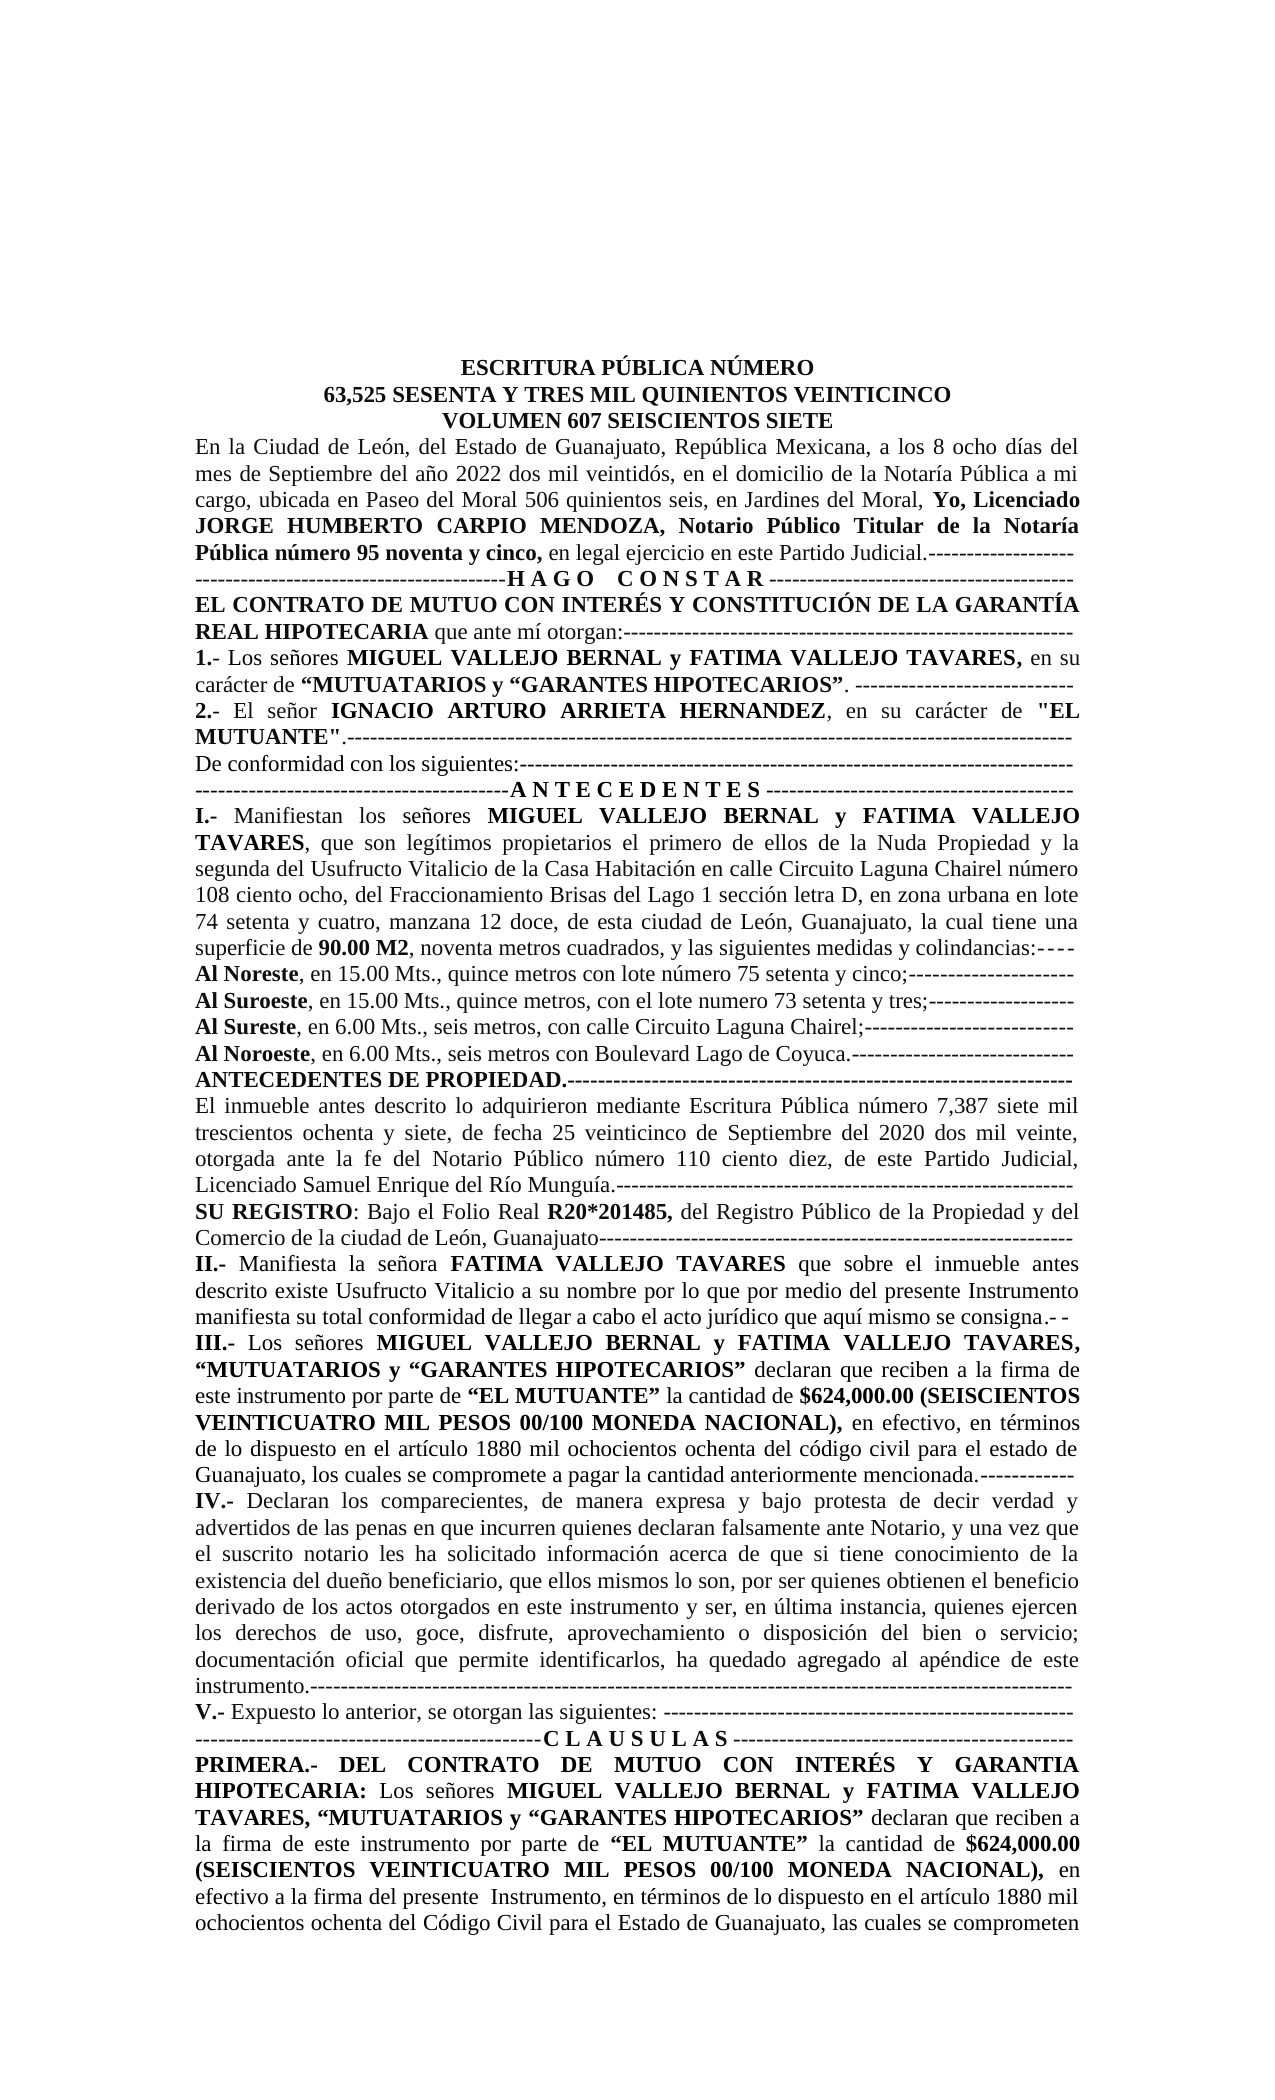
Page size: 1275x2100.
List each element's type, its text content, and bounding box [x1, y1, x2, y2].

text 63,525 SESENTA Y TRES MIL QUINIENTOS VEINTICINCO [195, 381, 1080, 407]
text II.- Manifiesta la señora FATIMA VALLEJO TAVARES que sobre el inmueble antes descrito existe Usufructo Vitalicio a su nombre por lo que por medio del presente Instrumento manifiesta su total conformidad de llegar a cabo el acto jurídico que aquí mismo se consigna. [195, 1250, 1080, 1329]
text Al Noroeste, en 6.00 Mts., seis metros con Boulevard Lago de Coyuca. [195, 1039, 1080, 1066]
text 1.- Los señores MIGUEL VALLEJO BERNAL y FATIMA VALLEJO TAVARES, en su carácter de “MUTUATARIOS y “GARANTES HIPOTECARIOS”. [195, 644, 1080, 697]
text Al Sureste, en 6.00 Mts., seis metros, con calle Circuito Laguna Chairel; [195, 1013, 1080, 1039]
text A N T E C E D E N T E S [195, 776, 1080, 802]
text 2.- El señor IGNACIO ARTURO ARRIETA HERNANDEZ, en su carácter de "EL MUTUANTE". [195, 697, 1080, 750]
text EL CONTRATO DE MUTUO CON INTERÉS Y CONSTITUCIÓN DE LA GARANTÍA REAL HIPOTECARIA que ante mí otorgan: [195, 592, 1080, 644]
text De conformidad con los siguientes: [195, 750, 1080, 776]
text IV.- Declaran los comparecientes, de manera expresa y bajo protesta de decir verdad y advertidos de las penas en que incurren quienes declaran falsamente ante Notario, y una vez que el suscrito notario les ha solicitado información acerca de que si tiene conocimiento de la existencia del dueño beneficiario, que ellos mismos lo son, por ser quienes obtienen el beneficio derivado de los actos otorgados en este instrumento y ser, en última instancia, quienes ejercen los derechos de uso, goce, disfrute, aprovechamiento o disposición del bien o servicio; documentación oficial que permite identificarlos, ha quedado agregado al apéndice de este instrumento. [195, 1488, 1080, 1698]
text I.- Manifiestan los señores MIGUEL VALLEJO BERNAL y FATIMA VALLEJO TAVARES, que son legítimos propietarios el primero de ellos de la Nuda Propiedad y la segunda del Usufructo Vitalicio de la Casa Habitación en calle Circuito Laguna Chairel número 108 ciento ocho, del Fraccionamiento Brisas del Lago 1 sección letra D, en zona urbana en lote 74 setenta y cuatro, manzana 12 doce, de esta ciudad de León, Guanajuato, la cual tiene una superficie de 90.00 M2, noventa metros cuadrados, y las siguientes medidas y colindancias: [195, 802, 1080, 961]
text El inmueble antes descrito lo adquirieron mediante Escritura Pública número 7,387 siete mil trescientos ochenta y siete, de fecha 25 veinticinco de Septiembre del 2020 dos mil veinte, otorgada ante la fe del Notario Público número 110 ciento diez, de este Partido Judicial, Licenciado Samuel Enrique del Río Munguía. [195, 1092, 1080, 1198]
text Al Noreste, en 15.00 Mts., quince metros con lote número 75 setenta y cinco; [195, 961, 1080, 987]
text En la Ciudad de León, del Estado de Guanajuato, República Mexicana, a los 8 ocho días del mes de Septiembre del año 2022 dos mil veintidós, en el domicilio de la Notaría Pública a mi cargo, ubicada en Paseo del Moral 506 quinientos seis, en Jardines del Moral, Yo, Licenciado JORGE HUMBERTO CARPIO MENDOZA, Notario Público Titular de la Notaría Pública número 95 noventa y cinco, en legal ejercicio en este Partido Judicial. [195, 433, 1080, 565]
text Al Suroeste, en 15.00 Mts., quince metros, con el lote numero 73 setenta y tres; [195, 987, 1080, 1013]
text VOLUMEN 607 SEISCIENTOS SIETE [195, 407, 1080, 433]
text ANTECEDENTES DE PROPIEDAD. [195, 1066, 1080, 1092]
text ESCRITURA PÚBLICA NÚMERO [195, 354, 1080, 381]
text C L A U S U L A S [195, 1725, 1080, 1751]
text SU REGISTRO: Bajo el Folio Real R20*201485, del Registro Público de la Propiedad y del Comercio de la ciudad de León, Guanajuato [195, 1198, 1080, 1250]
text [195, 1751, 1080, 1936]
text V.- Expuesto lo anterior, se otorgan las siguientes: [195, 1698, 1080, 1725]
text H A G O C O N S T A R [195, 565, 1080, 592]
text III.- Los señores MIGUEL VALLEJO BERNAL y FATIMA VALLEJO TAVARES, “MUTUATARIOS y “GARANTES HIPOTECARIOS” declaran que reciben a la firma de este instrumento por parte de “EL MUTUANTE” la cantidad de $624,000.00 (SEISCIENTOS VEINTICUATRO MIL PESOS 00/100 MONEDA NACIONAL), en efectivo, en términos de lo dispuesto en el artículo 1880 mil ochocientos ochenta del código civil para el estado de Guanajuato, los cuales se compromete a pagar la cantidad anteriormente mencionada. [195, 1329, 1080, 1488]
